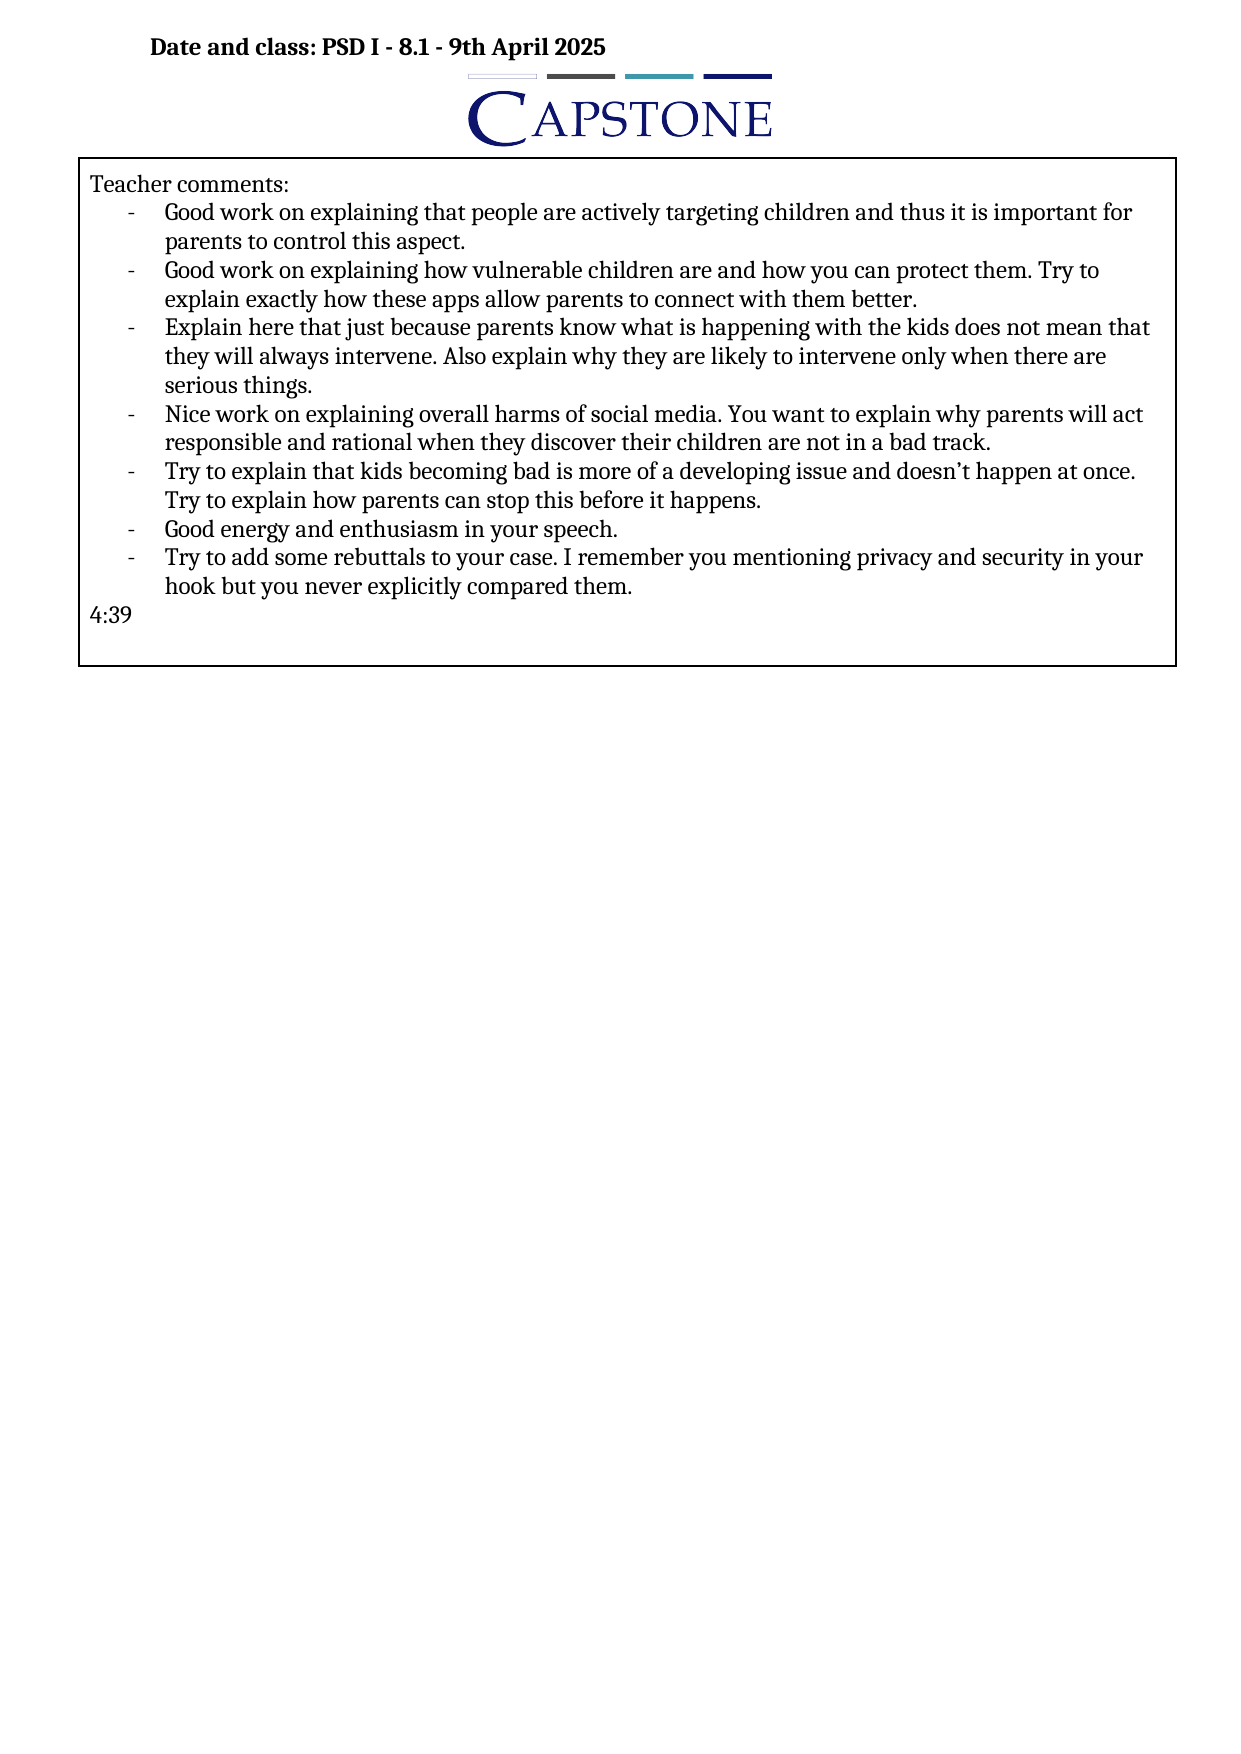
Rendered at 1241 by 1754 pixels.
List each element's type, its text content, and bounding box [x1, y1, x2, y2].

picture [460, 66, 781, 153]
table_cell Teacher comments: Good work on explaining that people are actively targeting children and thus it is important for parents to control this aspect. Good work on explaining how vulnerable children are and how you can protect them. Try to explain exactly how these apps allow parents to connect with them better. Explain here that just because parents know what is happening with the kids does not mean that they will always intervene. Also explain why they are likely to intervene only when there are serious things. Nice work on explaining overall harms of social media. You want to explain why parents will act responsible and rational when they discover their children are not in a bad track. Try to explain that kids becoming bad is more of a developing issue and doesn’t happen at once. Try to explain how parents can stop this before it happens. Good energy and enthusiasm in your speech. Try to add some rebuttals to your case. I remember you mentioning privacy and security in your hook but you never explicitly compared them. 4:39 [80, 159, 1175, 665]
